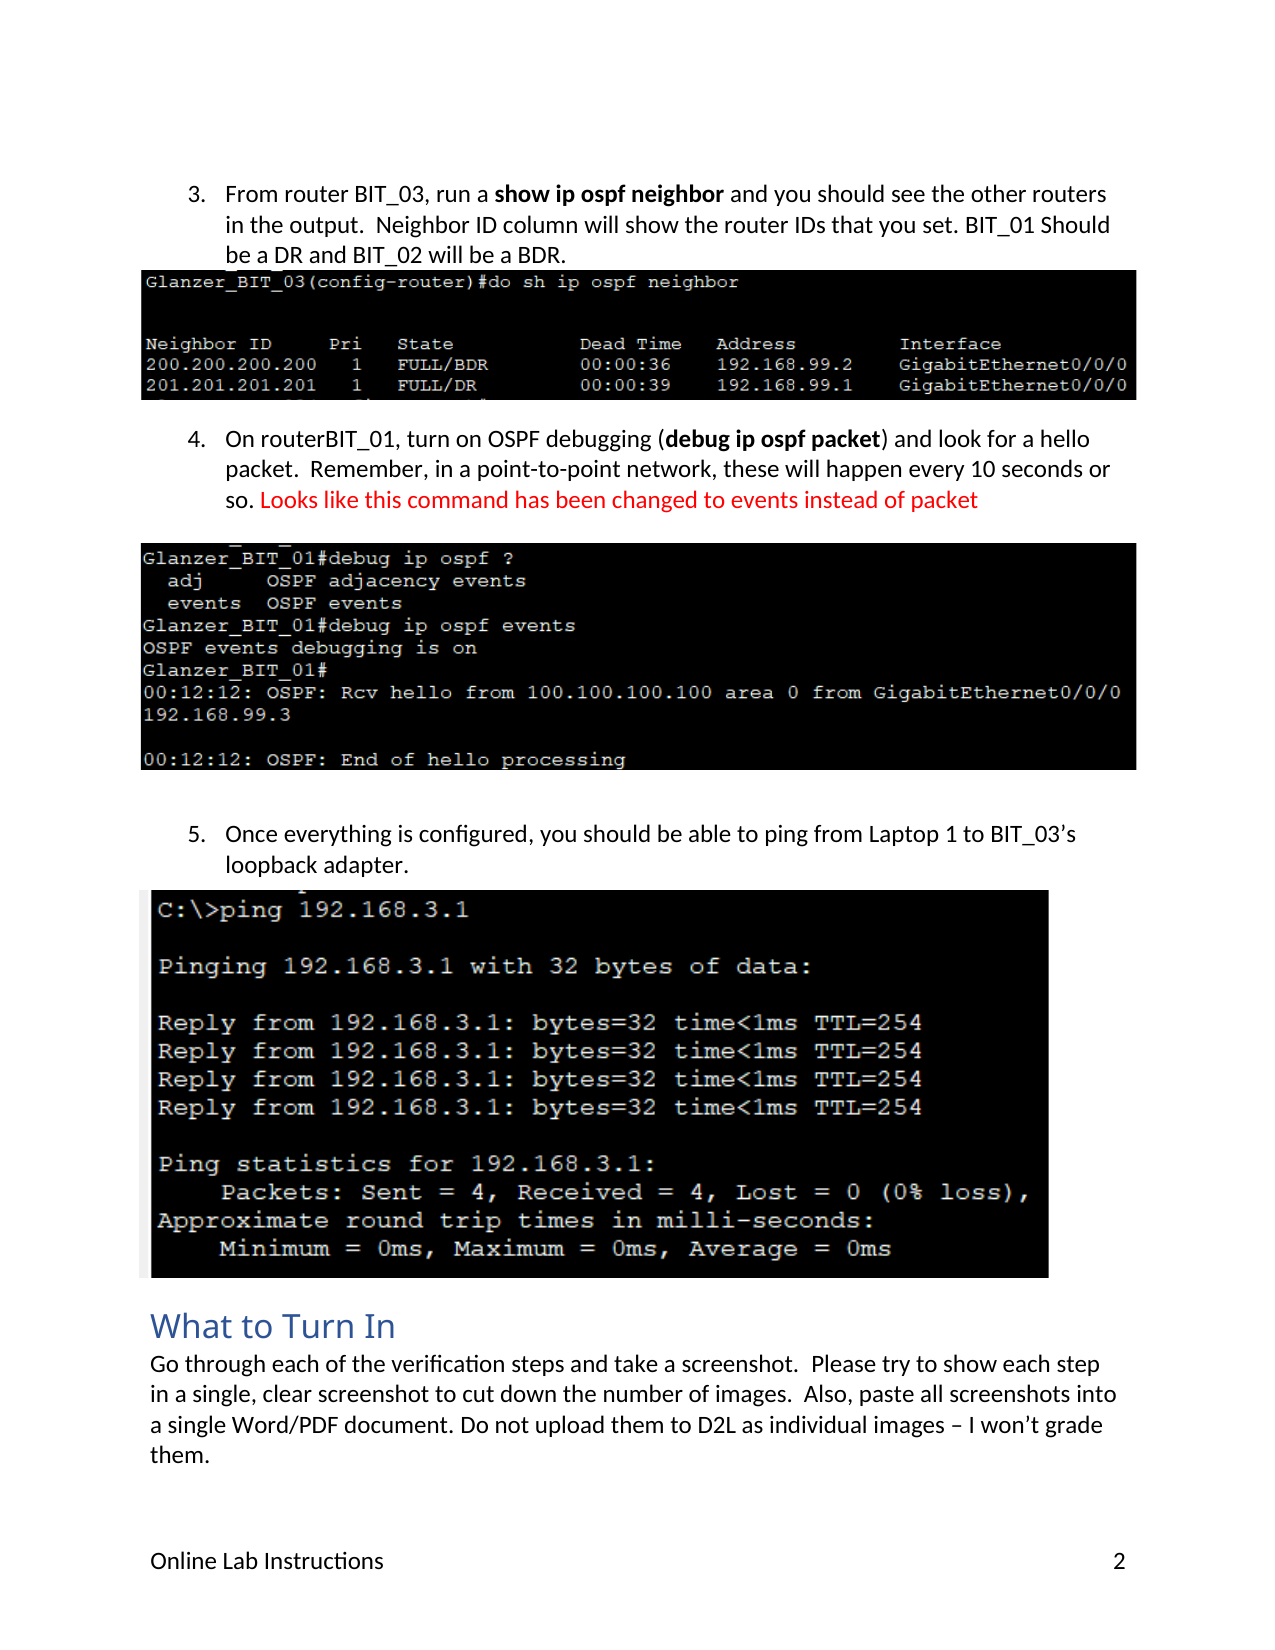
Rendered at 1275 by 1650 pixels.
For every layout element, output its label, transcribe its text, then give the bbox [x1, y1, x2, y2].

list On routerBIT_01, turn on OSPF debugging (debug ip ospf packet) and look for a hello packet. Remember, in a point-to-point network, these will happen every 10 seconds or so. Looks like this command has been changed to events instead of packet [187, 399, 1112, 514]
text loopback adapter. [225, 849, 1139, 880]
picture [139, 890, 1049, 1278]
list Once everything is configured, you should be able to ping from Laptop 1 to BIT_03’s [187, 818, 1139, 849]
text Go through each of the verification steps and take a screenshot. Please try to show each step in a single, clear screenshot to cut down the number of images. Also, paste all screenshots into a single Word/PDF document. Do not upload them to D2L as individual images – I won’t grade them. [150, 1348, 1117, 1470]
picture [139, 270, 1136, 399]
picture [139, 543, 1136, 768]
subtitle What to Turn In [150, 1302, 1139, 1348]
list From router BIT_03, run a show ip ospf neighbor and you should see the other routers in the output. Neighbor ID column will show the router IDs that you set. BIT_01 Should be a DR and BIT_02 will be a BDR. [187, 178, 1116, 270]
